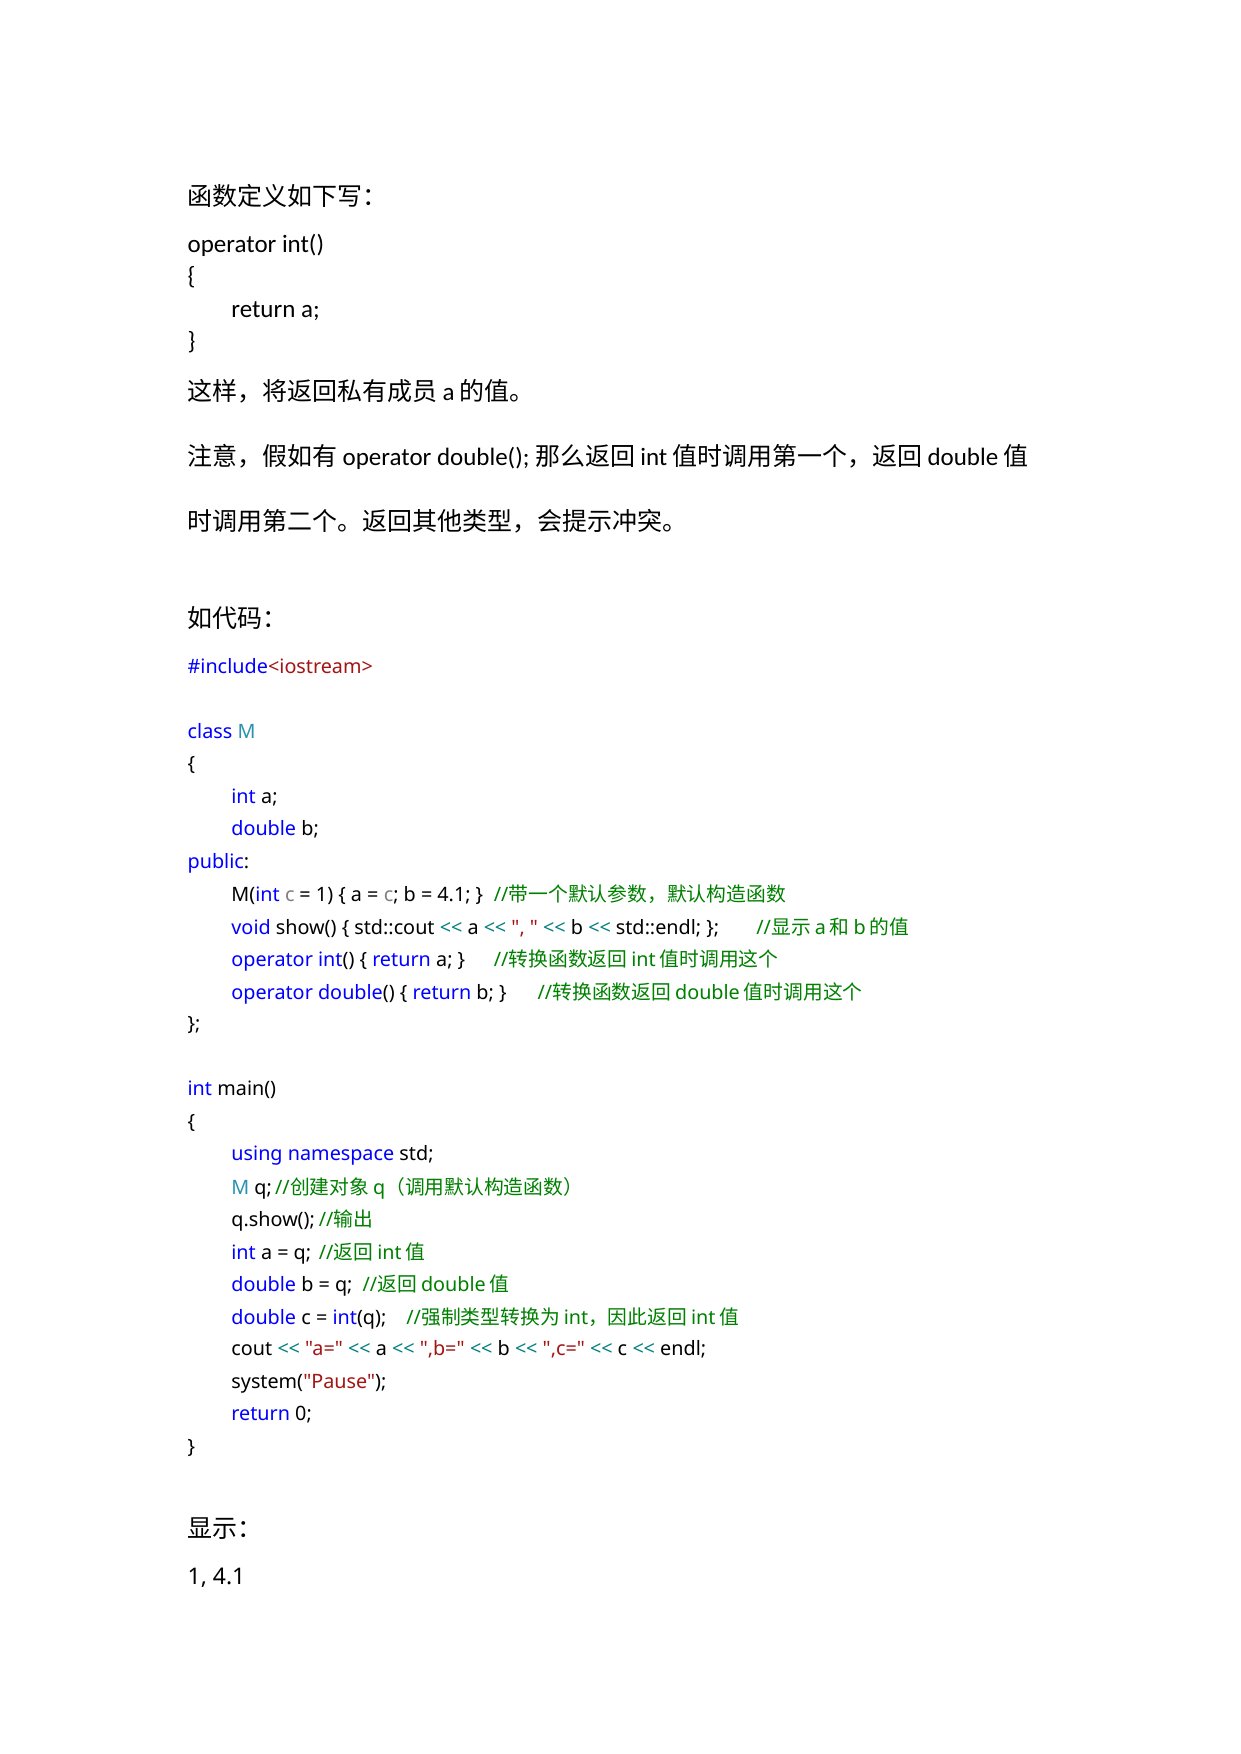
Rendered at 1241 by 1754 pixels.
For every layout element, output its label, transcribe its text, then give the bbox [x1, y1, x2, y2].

text operator int() { return a; } //转换函数返回int值时调用这个 [187, 942, 1053, 974]
text #include<iostream> [187, 649, 1053, 682]
text M(int c = 1) { a = c; b = 4.1; } //带一个默认参数，默认构造函数 [187, 877, 1053, 909]
text operator int() { return a; [187, 227, 1053, 324]
text 函数定义如下写： [187, 162, 1053, 227]
text double b; [187, 812, 1053, 844]
text 1, 4.1 [187, 1559, 1053, 1592]
text double b = q; //返回double值 [187, 1267, 1053, 1299]
text operator double() { return b; } //转换函数返回double值时调用这个 [187, 974, 1053, 1007]
text M q; //创建对象q（调用默认构造函数） [187, 1169, 1053, 1202]
text void show() { std::cout << a << ", " << b << std::endl; }; //显示a和b的值 [187, 909, 1053, 942]
text system("Pause"); [187, 1364, 1053, 1397]
text int a; [187, 779, 1053, 812]
text cout << "a=" << a << ",b=" << b << ",c=" << c << endl; [187, 1332, 1053, 1364]
text 这样，将返回私有成员a的值。 [187, 357, 1053, 422]
text q.show(); //输出 [187, 1202, 1053, 1234]
text using namespace std; [187, 1137, 1053, 1169]
text return 0; [187, 1397, 1053, 1429]
text class M [187, 714, 1053, 747]
text { [187, 1104, 1053, 1137]
text } [187, 324, 1053, 357]
text { [187, 747, 1053, 779]
text public: [187, 844, 1053, 877]
text 如代码： [187, 584, 1053, 649]
text int main() [187, 1072, 1053, 1104]
text double c = int(q); //强制类型转换为int，因此返回int值 [187, 1299, 1053, 1332]
text 注意，假如有operator double(); 那么返回int值时调用第一个，返回double值时调用第二个。返回其他类型，会提示冲突。 [187, 422, 1053, 552]
text } [187, 1429, 1053, 1462]
text 显示： [187, 1494, 1053, 1559]
text }; [187, 1007, 1053, 1039]
text int a = q; //返回int值 [187, 1234, 1053, 1267]
